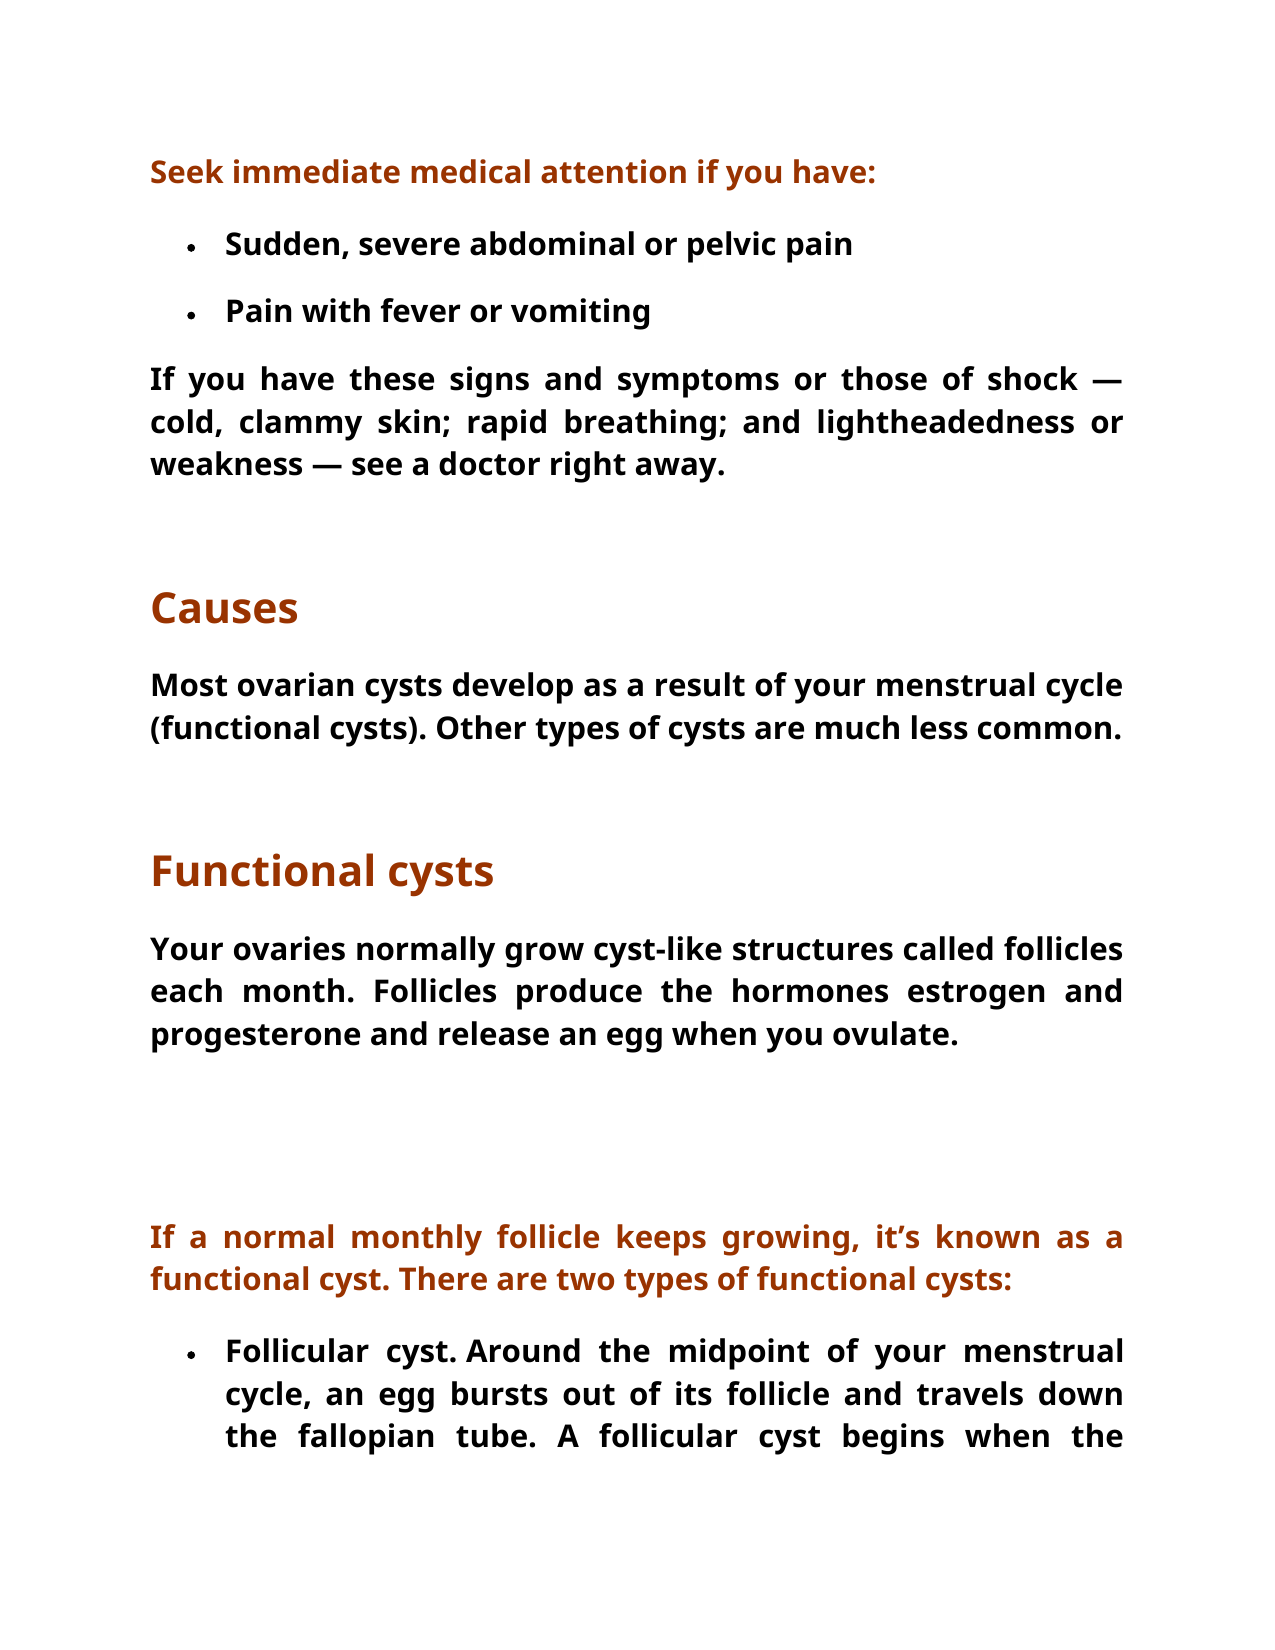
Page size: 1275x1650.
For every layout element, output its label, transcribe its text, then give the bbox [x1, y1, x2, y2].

text Most ovarian cysts develop as a result of your menstrual cycle (functional cysts). Other types of cysts are much less common. [150, 663, 1125, 748]
text If a normal monthly follicle keeps growing, it’s known as a functional cyst. There are two types of functional cysts: [150, 1215, 1125, 1300]
list Pain with fever or vomiting [187, 289, 1125, 332]
text Functional cysts [150, 841, 1125, 899]
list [187, 1329, 1125, 1457]
text Your ovaries normally grow cyst-like structures called follicles each month. Follicles produce the hormones estrogen and progesterone and release an egg when you ovulate. [150, 927, 1125, 1054]
list Sudden, severe abdominal or pelvic pain [187, 222, 1125, 264]
text Seek immediate medical attention if you have: [150, 150, 1125, 193]
text Causes [150, 577, 1125, 636]
text If you have these signs and symptoms or those of shock — cold, clammy skin; rapid breathing; and lightheadedness or weakness — see a doctor right away. [150, 357, 1125, 485]
